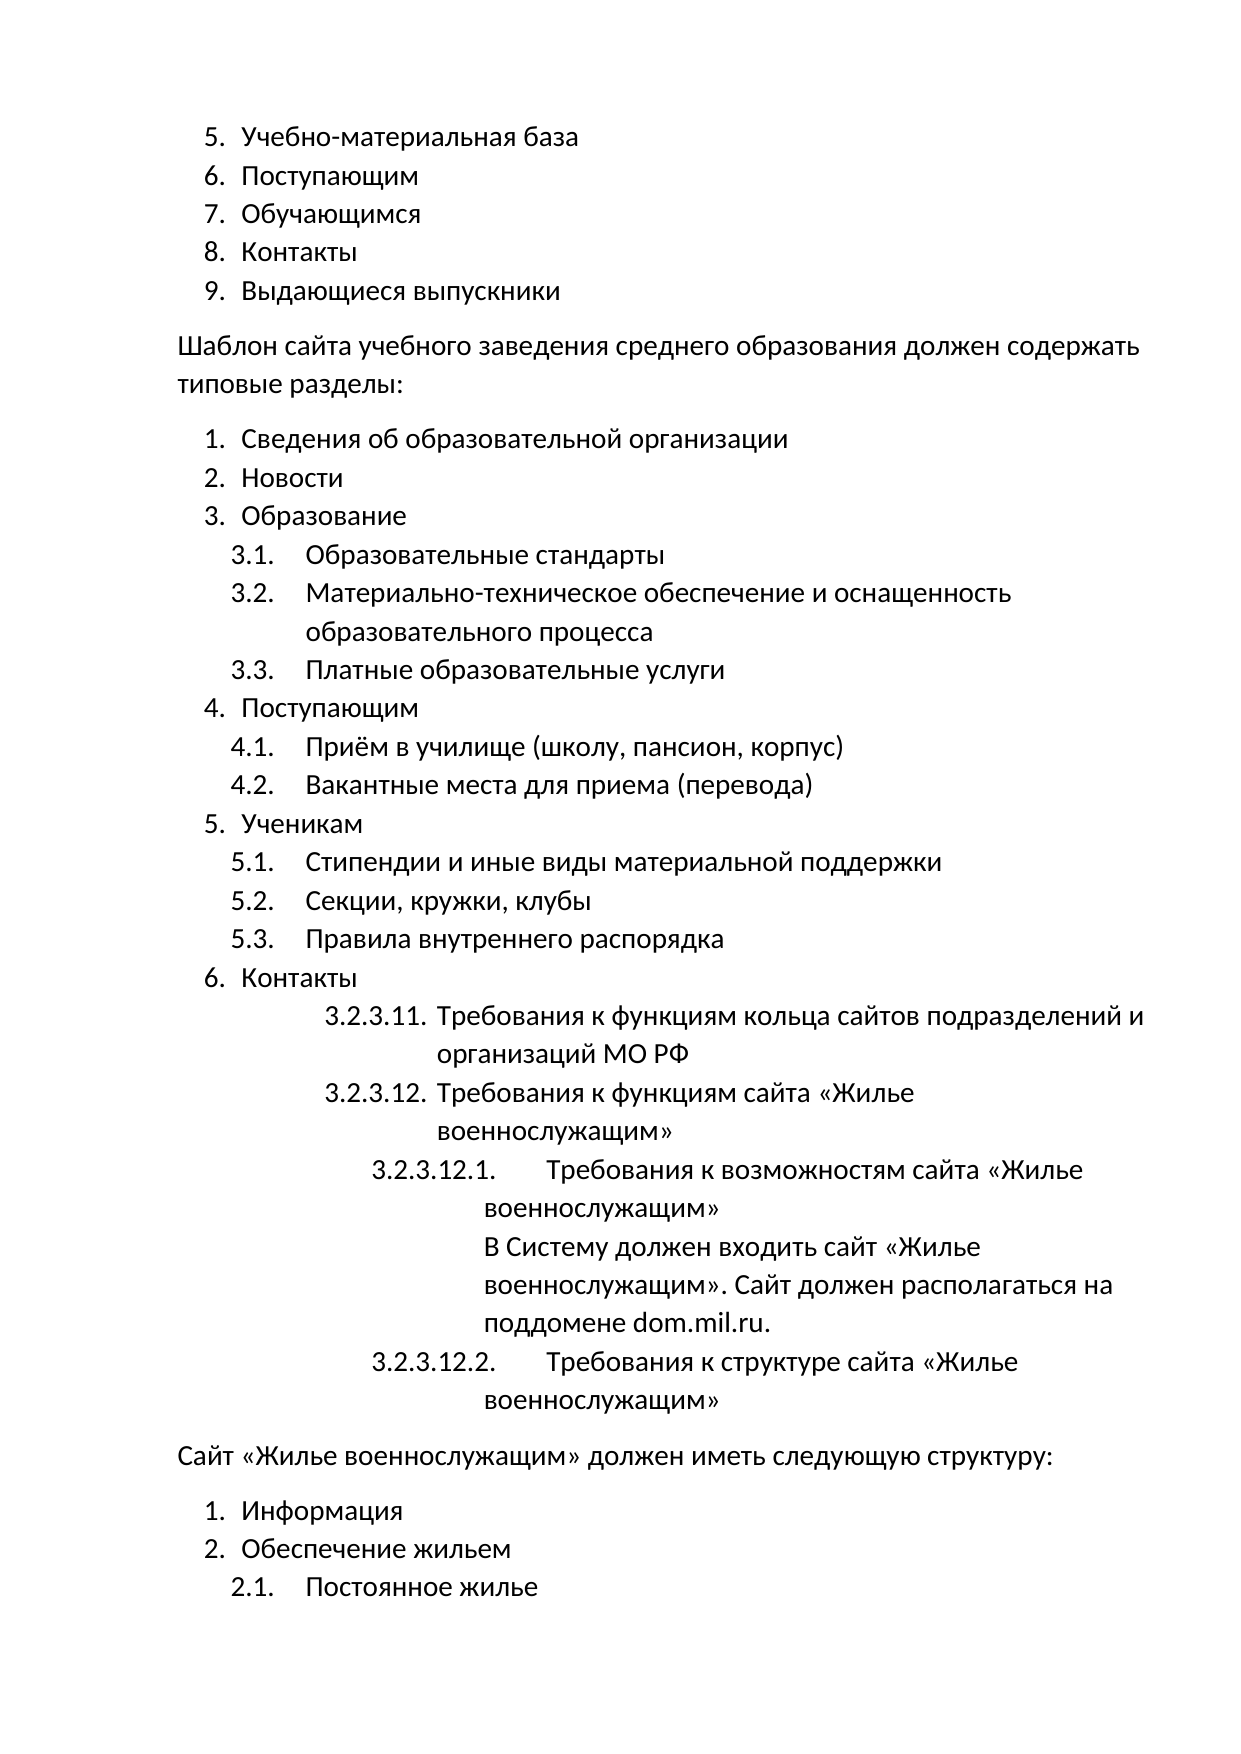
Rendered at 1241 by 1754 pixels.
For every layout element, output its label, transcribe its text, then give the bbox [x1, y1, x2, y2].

list Поступающим [204, 157, 1152, 192]
list Материально-техническое обеспечение и оснащенность образовательного процесса [230, 574, 1152, 648]
list Секции, кружки, клубы [230, 882, 1152, 917]
text Сайт «Жилье военнослужащим» должен иметь следующую структуру: [177, 1437, 1152, 1472]
list Контакты [204, 959, 1152, 994]
list Образовательные стандарты [230, 536, 1152, 571]
list Новости [204, 459, 1152, 494]
list Обеспечение жильем [204, 1530, 1152, 1566]
list Требования к функциям сайта «Жилье военнослужащим» [324, 1074, 1152, 1148]
list Информация [204, 1492, 1152, 1527]
list Вакантные места для приема (перевода) [230, 766, 1152, 802]
list Требования к возможностям сайта «Жилье военнослужащим» [371, 1151, 1152, 1225]
list Постоянное жилье [230, 1568, 1152, 1604]
list Платные образовательные услуги [230, 651, 1152, 687]
text Шаблон сайта учебного заведения среднего образования должен содержать типовые разделы: [177, 327, 1152, 401]
list Контакты [204, 233, 1152, 269]
list Учебно-материальная база [204, 118, 1152, 154]
list Образование [204, 497, 1152, 533]
list Поступающим [204, 689, 1152, 725]
list Требования к структуре сайта «Жилье военнослужащим» [371, 1343, 1152, 1417]
list Правила внутреннего распорядка [230, 920, 1152, 956]
list Выдающиеся выпускники [204, 272, 1152, 307]
list Стипендии и иные виды материальной поддержки [230, 843, 1152, 879]
list Обучающимся [204, 195, 1152, 231]
list Приём в училище (школу, пансион, корпус) [230, 728, 1152, 764]
list Требования к функциям кольца сайтов подразделений и организаций МО РФ [324, 997, 1152, 1071]
list Ученикам [204, 805, 1152, 841]
list Сведения об образовательной организации [204, 421, 1152, 456]
list В Систему должен входить сайт «Жилье военнослужащим». Сайт должен располагаться на поддомене dom.mil.ru. [483, 1228, 1152, 1340]
